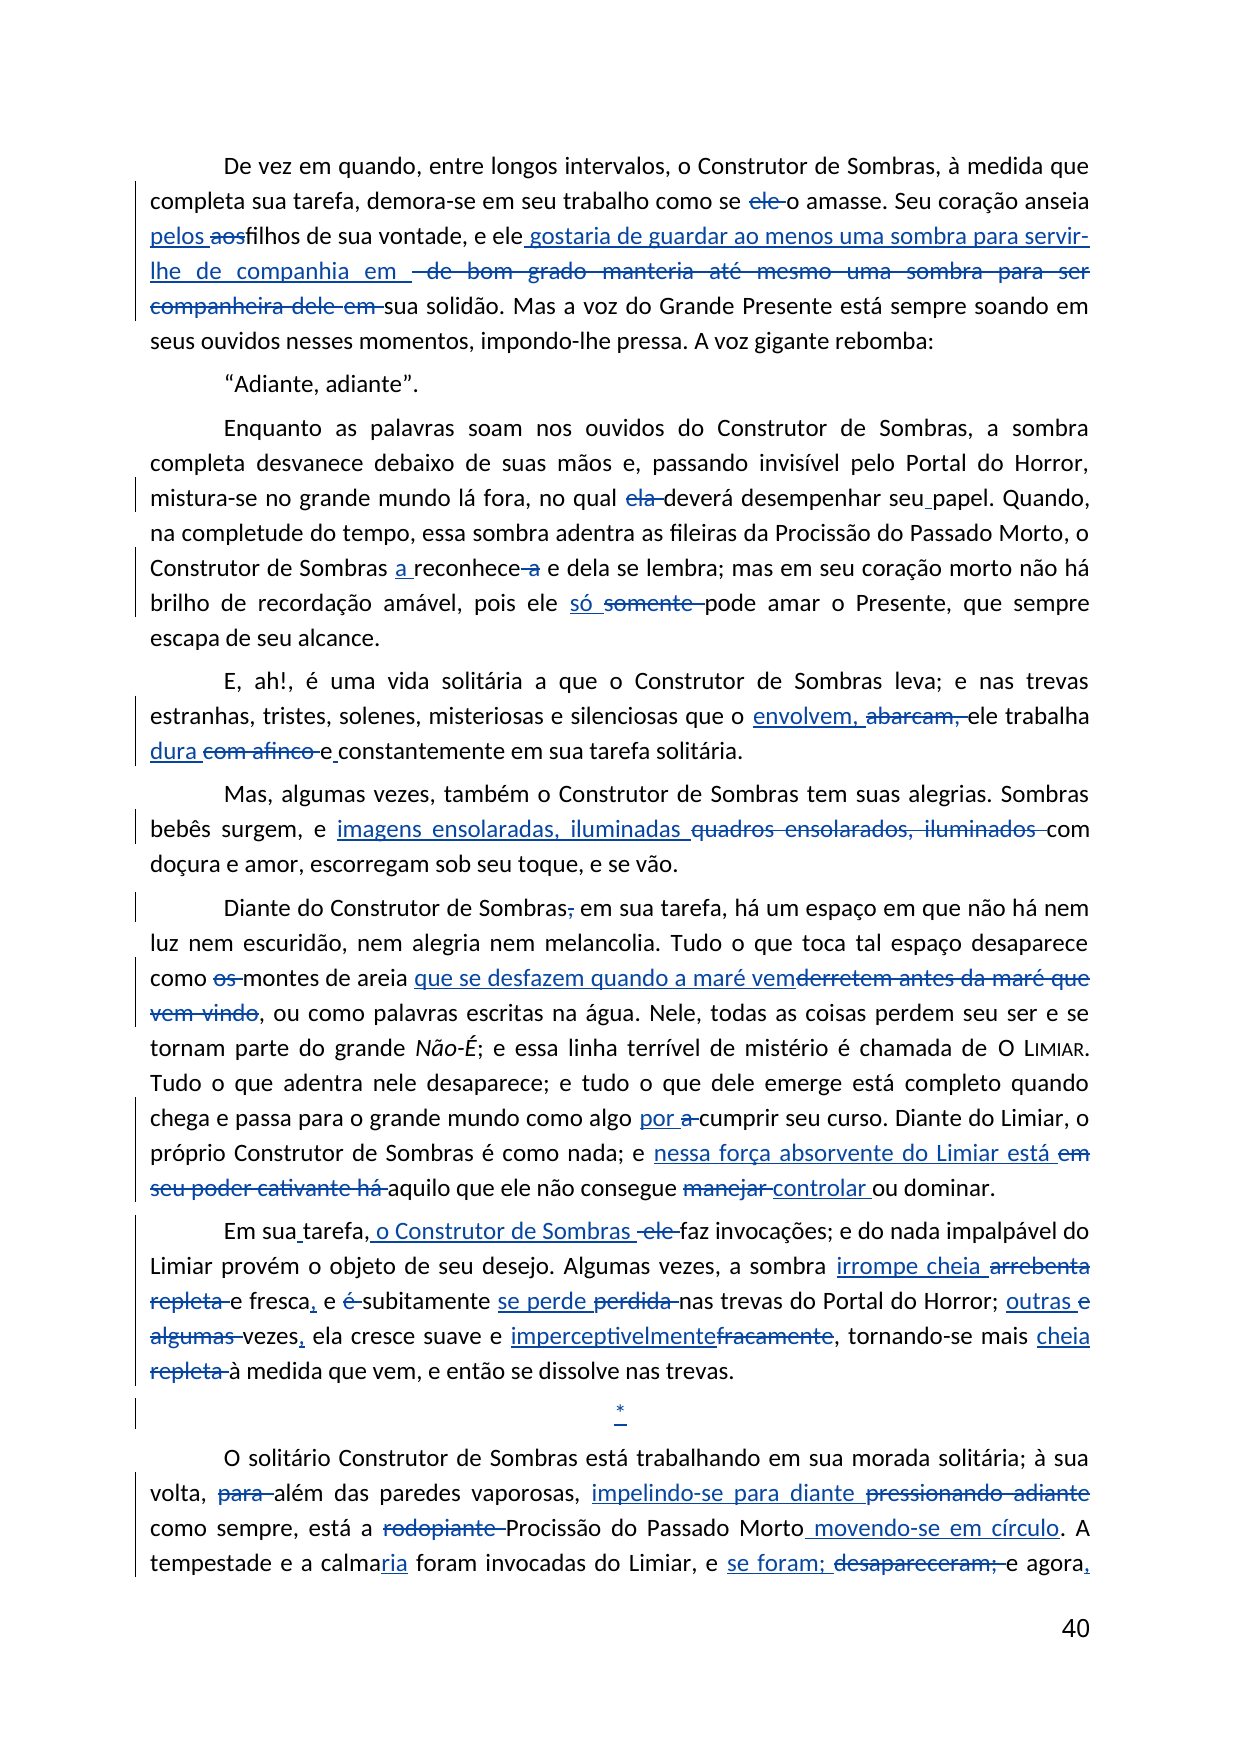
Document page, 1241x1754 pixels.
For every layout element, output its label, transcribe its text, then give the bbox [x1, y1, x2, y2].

text Diante do Construtor de Sombras em sua tarefa, há um espaço em que não há nem luz nem escuridão, nem alegria nem melancolia. Tudo o que toca tal espaço desaparece como montes de areia , ou como palavras escritas na água. Nele, todas as coisas perdem seu ser e se tornam parte do grande Não-É; e essa linha terrível de mistério é chamada de O Limiar. Tudo o que adentra nele desaparece; e tudo o que dele emerge está completo quando chega e passa para o grande mundo como algo cumprir seu curso. Diante do Limiar, o próprio Construtor de Sombras é como nada; e aquilo que ele não consegue ou dominar. [150, 892, 1090, 1202]
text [150, 1442, 1090, 1577]
text “Adiante, adiante”. [150, 368, 1090, 399]
text Em suatarefa,faz invocações; e do nada impalpável do Limiar provém o objeto de seu desejo. Algumas vezes, a sombra e fresca e subitamente nas trevas do Portal do Horror; vezes ela cresce suave e , tornando-se mais à medida que vem, e então se dissolve nas trevas. [150, 1215, 1090, 1386]
text Enquanto as palavras soam nos ouvidos do Construtor de Sombras, a sombra completa desvanece debaixo de suas mãos e, passando invisível pelo Portal do Horror, mistura-se no grande mundo lá fora, no qual deverá desempenhar seupapel. Quando, na completude do tempo, essa sombra adentra as fileiras da Procissão do Passado Morto, o Construtor de Sombras reconhece e dela se lembra; mas em seu coração morto não há brilho de recordação amável, pois ele pode amar o Presente, que sempre escapa de seu alcance. [150, 412, 1090, 652]
text De vez em quando, entre longos intervalos, o Construtor de Sombras, à medida que completa sua tarefa, demora-se em seu trabalho como se o amasse. Seu coração anseia filhos de sua vontade, e elesua solidão. Mas a voz do Grande Presente está sempre soando em seus ouvidos nesses momentos, impondo-lhe pressa. A voz gigante rebomba: [150, 150, 1090, 356]
text Mas, algumas vezes, também o Construtor de Sombras tem suas alegrias. Sombras bebês surgem, e com doçura e amor, escorregam sob seu toque, e se vão. [150, 778, 1090, 879]
text E, ah!, é uma vida solitária a que o Construtor de Sombras leva; e nas trevas estranhas, tristes, solenes, misteriosas e silenciosas que o ele trabalha econstantemente em sua tarefa solitária. [150, 665, 1090, 766]
